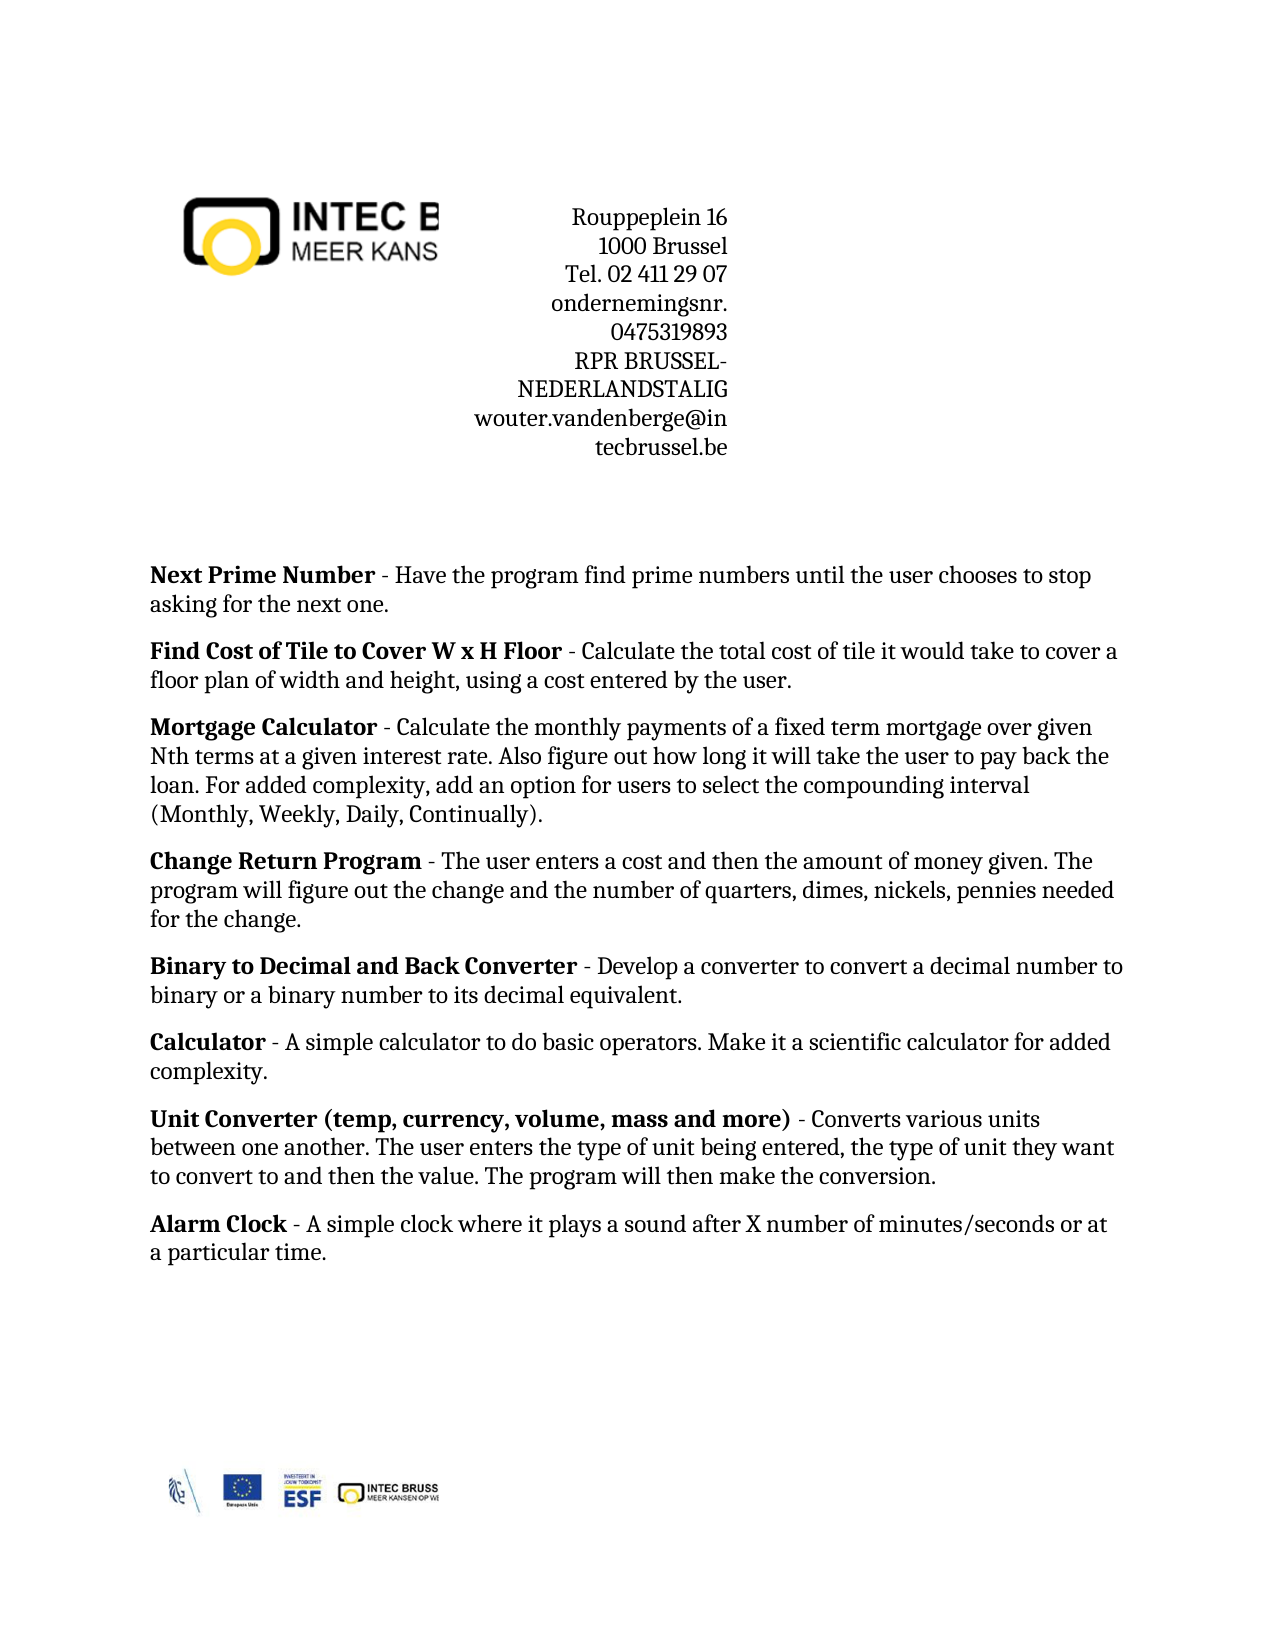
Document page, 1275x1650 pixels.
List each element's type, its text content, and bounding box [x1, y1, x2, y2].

text Find Cost of Tile to Cover W x H Floor - Calculate the total cost of tile it would take to cover a floor plan of width and height, using a cost entered by the user. [150, 637, 1125, 694]
text Binary to Decimal and Back Converter - Develop a converter to convert a decimal number to binary or a binary number to its decimal equivalent. [150, 952, 1125, 1009]
text Alarm Clock - A simple clock where it plays a sound after X number of minutes/seconds or at a particular time. [150, 1209, 1125, 1267]
text Unit Converter (temp, currency, volume, mass and more) - Converts various units between one another. The user enters the type of unit being entered, the type of unit they want to convert to and then the value. The program will then make the conversion. [150, 1104, 1125, 1191]
text Mortgage Calculator - Calculate the monthly payments of a fixed term mortgage over given Nth terms at a given interest rate. Also figure out how long it will take the user to pay back the loan. For added complexity, add an option for users to select the compounding interval (Monthly, Weekly, Daily, Continually). [150, 713, 1125, 828]
text Next Prime Number - Have the program find prime numbers until the user chooses to stop asking for the next one. [150, 561, 1125, 618]
text Calculator - A simple calculator to do basic operators. Make it a scientific calculator for added complexity. [150, 1028, 1125, 1086]
picture [168, 174, 439, 293]
picture [168, 1447, 439, 1534]
text Change Return Program - The user enters a cost and then the amount of money given. The program will figure out the change and the number of quarters, dimes, nickels, pennies needed for the change. [150, 847, 1125, 933]
